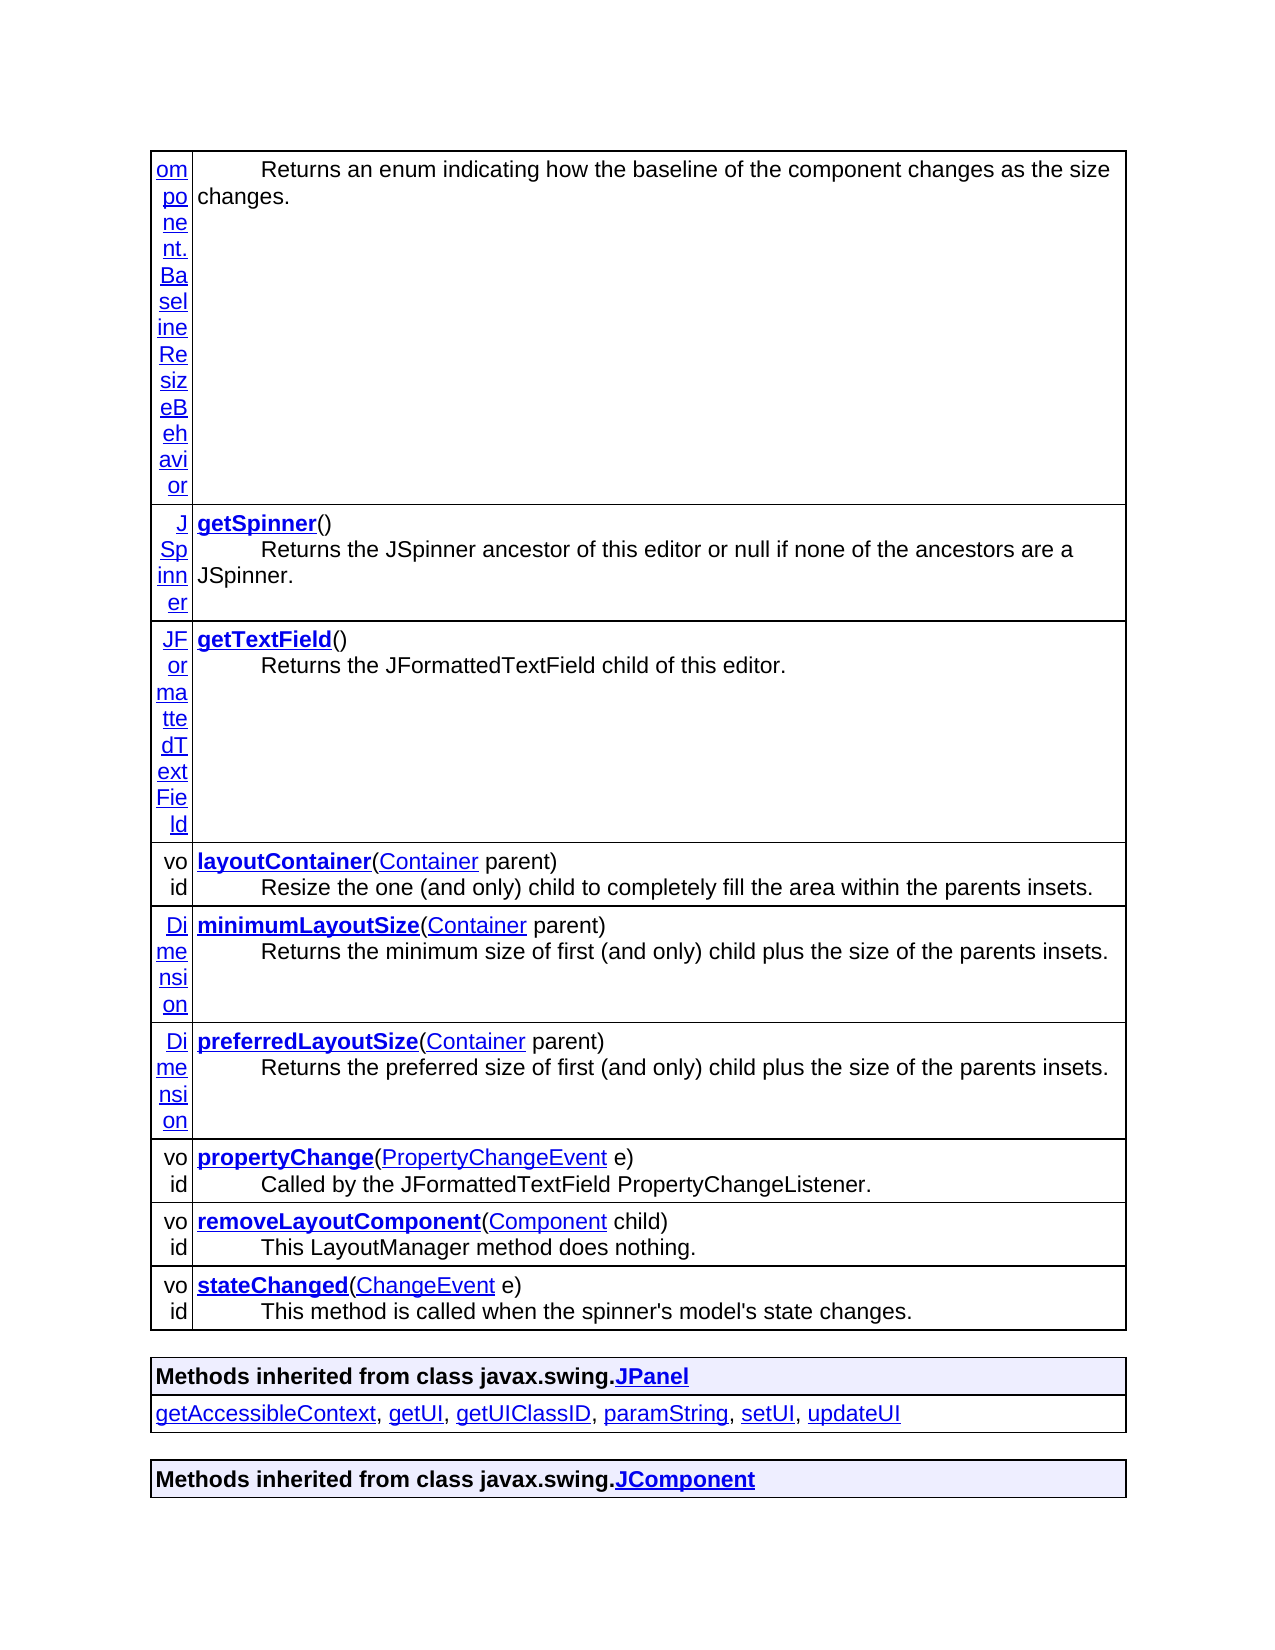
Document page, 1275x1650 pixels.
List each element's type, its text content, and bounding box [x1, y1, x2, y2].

table_cell void [152, 1267, 192, 1329]
table_cell propertyChange(PropertyChangeEvent e) Called by the JFormattedTextField PropertyChangeListener. [193, 1140, 1125, 1202]
table_cell JFormattedTextField [152, 622, 192, 842]
table_cell Dimension [152, 907, 192, 1022]
table_cell JSpinner [152, 505, 192, 620]
table_cell void [152, 1203, 192, 1265]
table_header Methods inherited from class javax.swing.JPanel [152, 1358, 1125, 1394]
table_cell Dimension [152, 1023, 192, 1138]
table_header Methods inherited from class javax.swing.JComponent [152, 1461, 1125, 1497]
table_cell getAccessibleContext, getUI, getUIClassID, paramString, setUI, updateUI [152, 1396, 1125, 1431]
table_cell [152, 152, 192, 503]
table_cell stateChanged(ChangeEvent e) This method is called when the spinner's model's state changes. [193, 1267, 1125, 1329]
table_cell preferredLayoutSize(Container parent) Returns the preferred size of first (and only) child plus the size of the parents insets. [193, 1023, 1125, 1138]
table_cell removeLayoutComponent(Component child) This LayoutManager method does nothing. [193, 1203, 1125, 1265]
table_cell layoutContainer(Container parent) Resize the one (and only) child to completely fill the area within the parents insets. [193, 843, 1125, 905]
table_cell void [152, 843, 192, 905]
table_cell minimumLayoutSize(Container parent) Returns the minimum size of first (and only) child plus the size of the parents insets. [193, 907, 1125, 1022]
table_cell getSpinner() Returns the JSpinner ancestor of this editor or null if none of the ancestors are a JSpinner. [193, 505, 1125, 620]
table_cell getTextField() Returns the JFormattedTextField child of this editor. [193, 622, 1125, 842]
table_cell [193, 152, 1125, 503]
table_cell void [152, 1140, 192, 1202]
